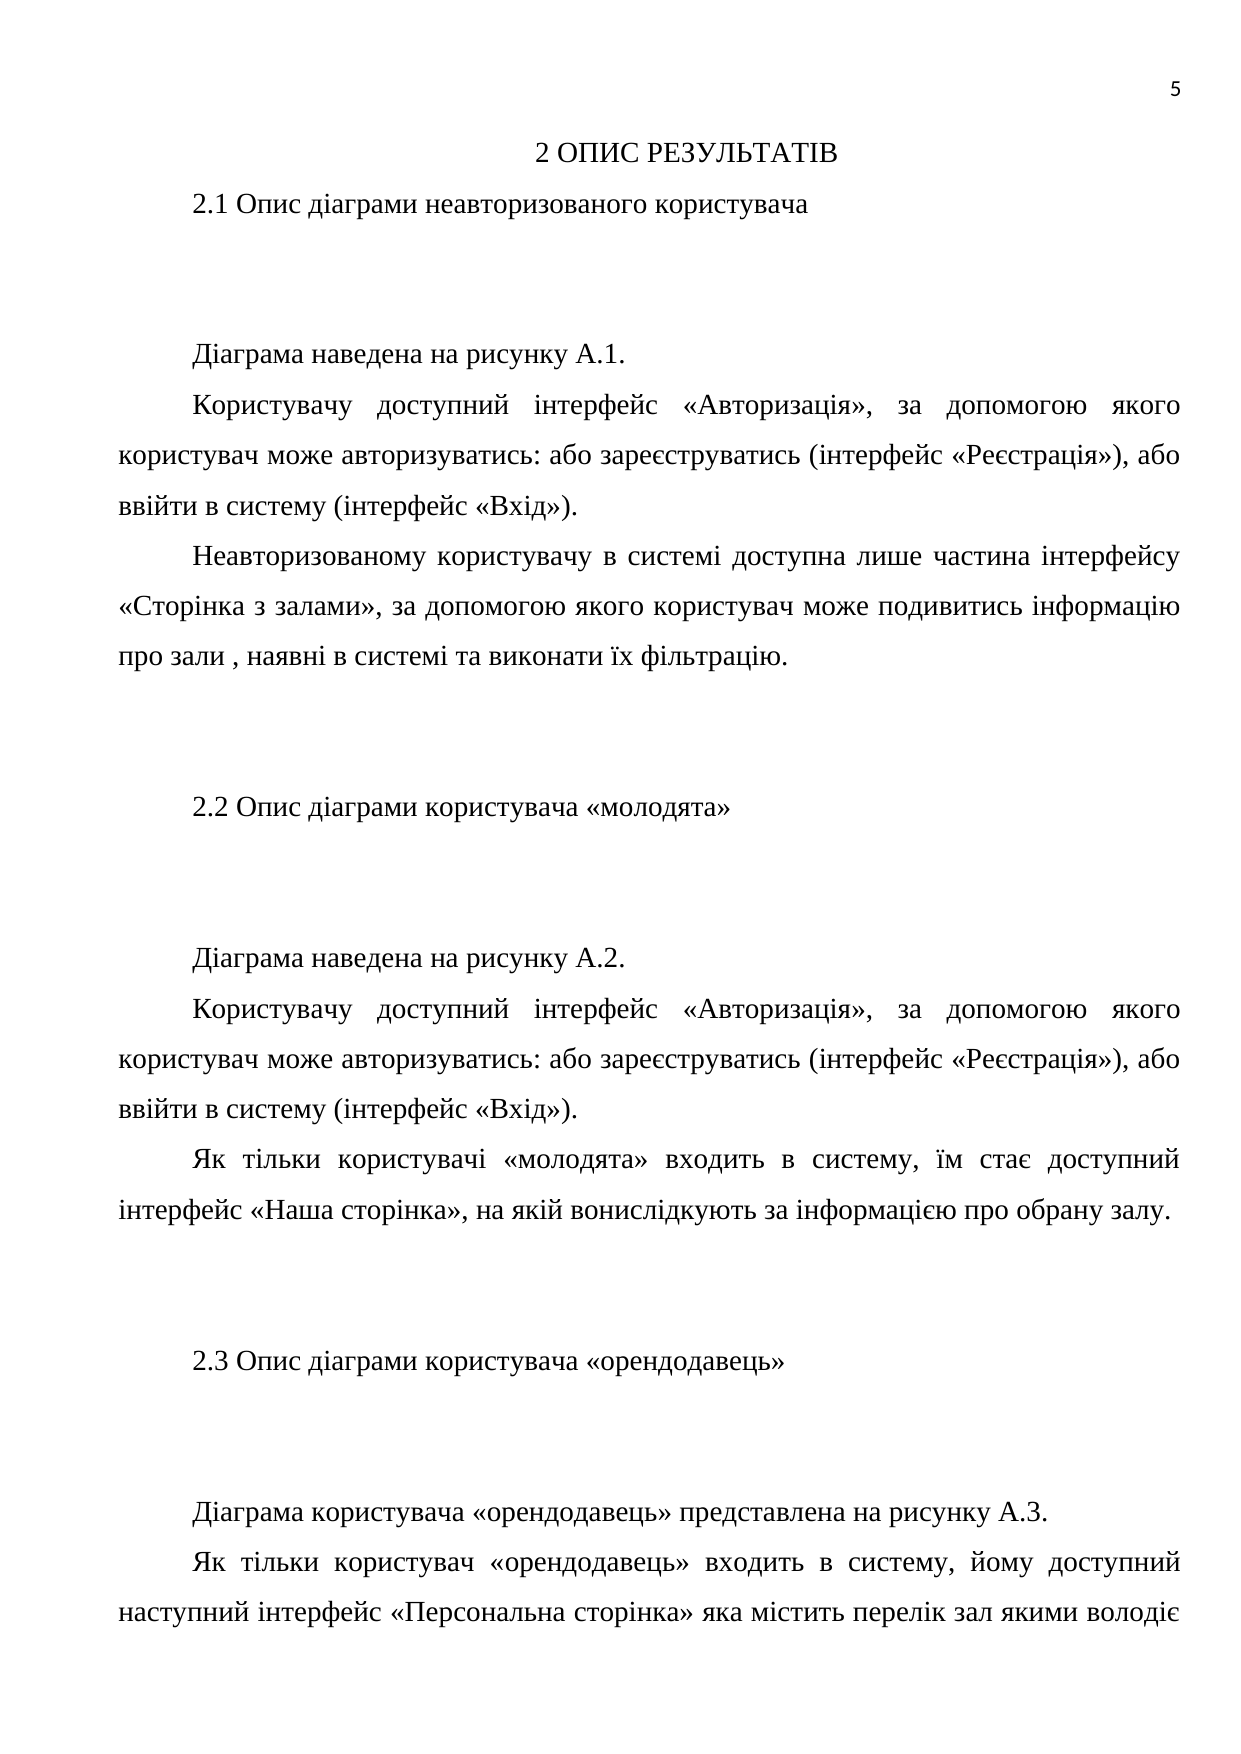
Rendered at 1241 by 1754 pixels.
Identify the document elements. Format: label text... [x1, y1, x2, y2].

text Діаграма користувача «орендодавець» представлена на рисунку А.3. [118, 1494, 1181, 1527]
text Діаграма наведена на рисунку А.1. [118, 337, 1181, 370]
text Неавторизованому користувачу в системі доступна лише частина інтерфейсу «Сторінка з залами», за допомогою якого користувач може подивитись інформацію про зали , наявні в системі та виконати їх фільтрацію. [118, 538, 1181, 672]
text Як тільки користувачі «молодята» входить в систему, їм стає доступний інтерфейс «Наша сторінка», на якій вонислідкують за інформацією про обрану залу. [118, 1142, 1181, 1226]
subtitle 2.3 Опис діаграми користувача «орендодавець» [118, 1343, 1181, 1376]
subtitle 2.2 Опис діаграми користувача «молодята» [118, 789, 1181, 823]
text Користувачу доступний інтерфейс «Авторизація», за допомогою якого користувач може авторизуватись: або зареєструватись (інтерфейс «Реєстрація»), або ввійти в систему (інтерфейс «Вхід»). [118, 387, 1181, 521]
subtitle 2.1 Опис діаграми неавторизованого користувача [118, 186, 1181, 219]
text Користувачу доступний інтерфейс «Авторизація», за допомогою якого користувач може авторизуватись: або зареєструватись (інтерфейс «Реєстрація»), або ввійти в систему (інтерфейс «Вхід»). [118, 991, 1181, 1125]
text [118, 1544, 1181, 1628]
subtitle 2 ОПИС РЕЗУЛЬТАТІВ [118, 135, 1181, 169]
text Діаграма наведена на рисунку А.2. [118, 940, 1181, 974]
